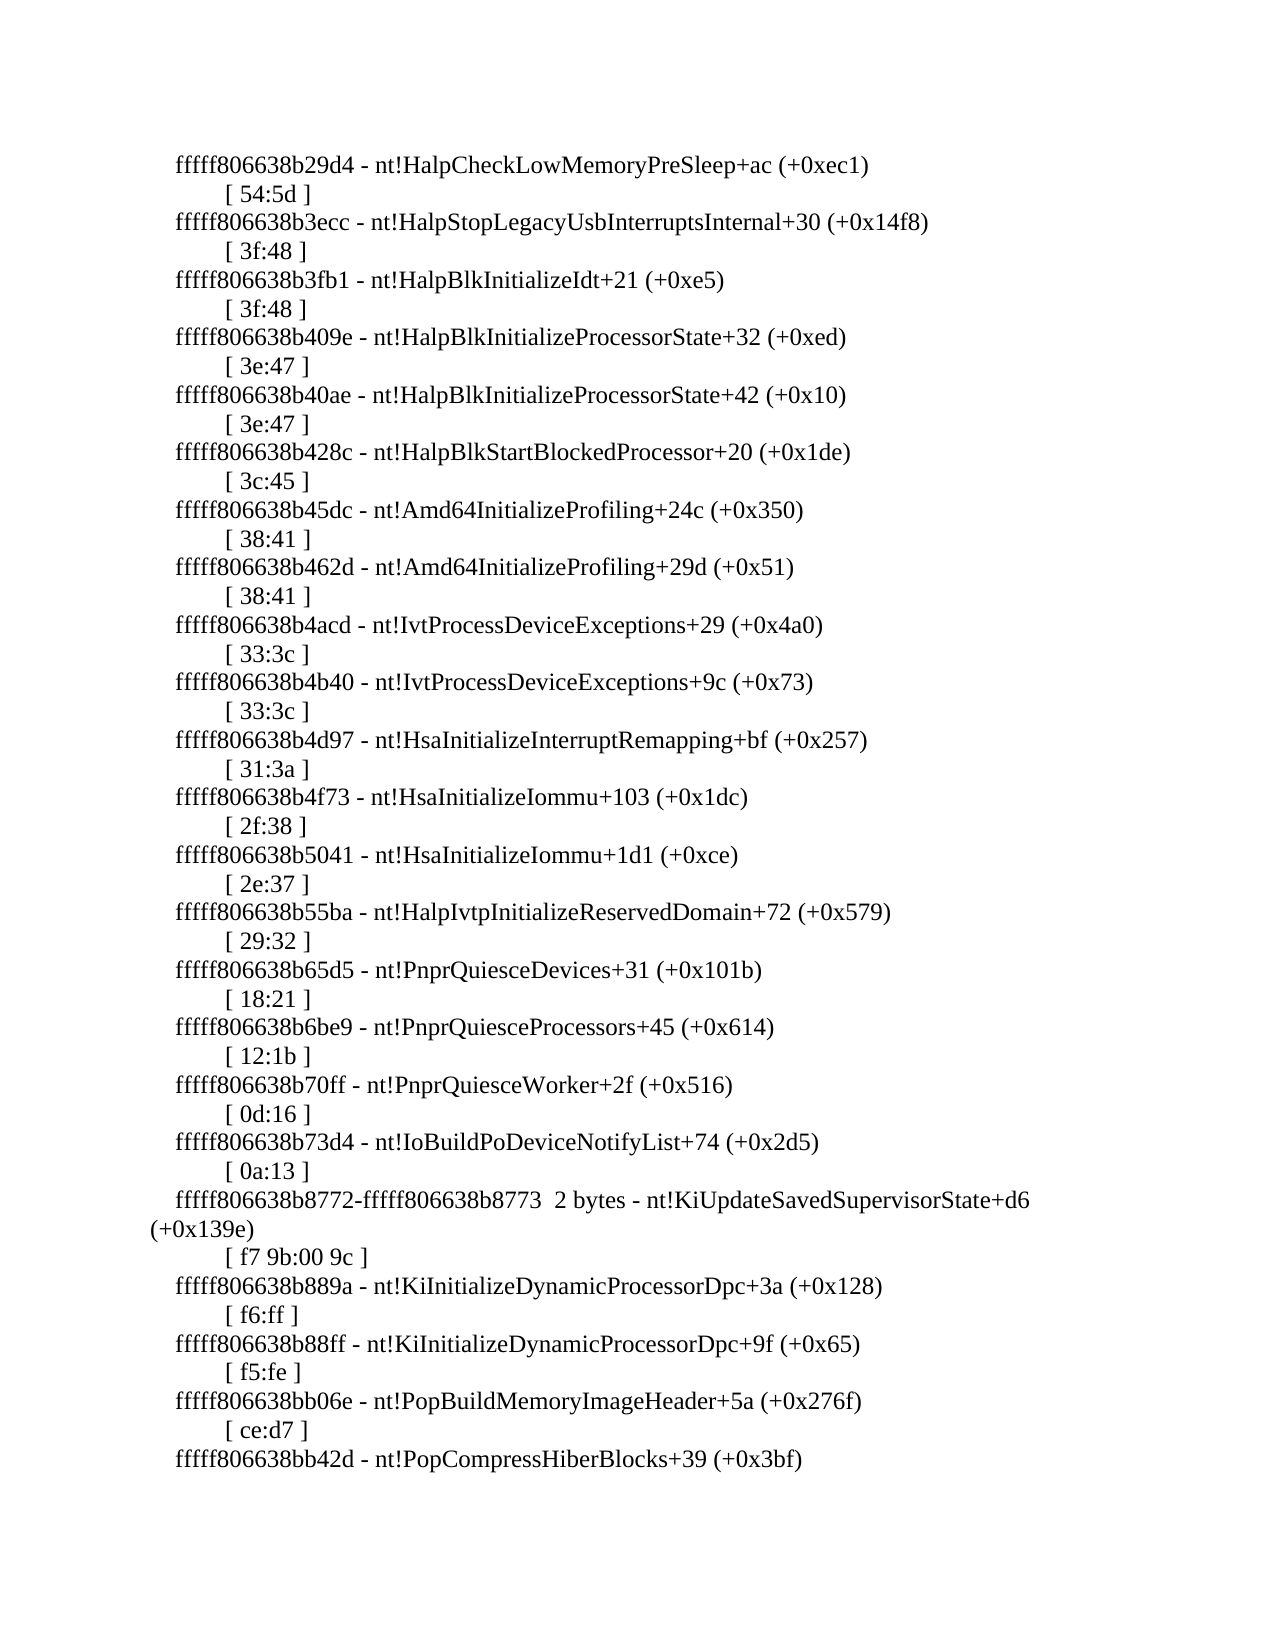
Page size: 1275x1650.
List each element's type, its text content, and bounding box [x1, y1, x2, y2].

text fffff806638b428c - nt!HalpBlkStartBlockedProcessor+20 (+0x1de) [150, 437, 1125, 466]
text fffff806638b88ff - nt!KiInitializeDynamicProcessorDpc+9f (+0x65) [150, 1329, 1125, 1357]
text fffff806638b73d4 - nt!IoBuildPoDeviceNotifyList+74 (+0x2d5) [150, 1127, 1125, 1156]
text fffff806638b889a - nt!KiInitializeDynamicProcessorDpc+3a (+0x128) [150, 1271, 1125, 1300]
text [ 33:3c ] [150, 696, 1125, 725]
text [ 3f:48 ] [150, 294, 1125, 322]
text [ 18:21 ] [150, 984, 1125, 1012]
text fffff806638b70ff - nt!PnprQuiesceWorker+2f (+0x516) [150, 1070, 1125, 1099]
text [ 0a:13 ] [150, 1156, 1125, 1185]
text fffff806638b8772-fffff806638b8773 2 bytes - nt!KiUpdateSavedSupervisorState+d6 (+0x139e) [150, 1185, 1125, 1242]
text [ 38:41 ] [150, 524, 1125, 552]
text [ f6:ff ] [150, 1300, 1125, 1329]
text fffff806638b4b40 - nt!IvtProcessDeviceExceptions+9c (+0x73) [150, 667, 1125, 696]
text [ 33:3c ] [150, 639, 1125, 667]
text fffff806638b5041 - nt!HsaInitializeIommu+1d1 (+0xce) [150, 840, 1125, 869]
text [ 12:1b ] [150, 1041, 1125, 1070]
text [ 2e:37 ] [150, 869, 1125, 897]
text fffff806638b45dc - nt!Amd64InitializeProfiling+24c (+0x350) [150, 495, 1125, 524]
text [ f5:fe ] [150, 1357, 1125, 1386]
text fffff806638b4f73 - nt!HsaInitializeIommu+103 (+0x1dc) [150, 782, 1125, 811]
text [ 3e:47 ] [150, 409, 1125, 437]
text [ 3c:45 ] [150, 466, 1125, 495]
text fffff806638b6be9 - nt!PnprQuiesceProcessors+45 (+0x614) [150, 1012, 1125, 1041]
text fffff806638b4acd - nt!IvtProcessDeviceExceptions+29 (+0x4a0) [150, 610, 1125, 639]
text [ 3e:47 ] [150, 351, 1125, 380]
text [ 0d:16 ] [150, 1099, 1125, 1127]
text [ 38:41 ] [150, 581, 1125, 610]
text fffff806638bb06e - nt!PopBuildMemoryImageHeader+5a (+0x276f) [150, 1386, 1125, 1415]
text [ 3f:48 ] [150, 236, 1125, 265]
text [ 31:3a ] [150, 754, 1125, 782]
text fffff806638b409e - nt!HalpBlkInitializeProcessorState+32 (+0xed) [150, 322, 1125, 351]
text [ 54:5d ] [150, 179, 1125, 207]
text [ ce:d7 ] [150, 1415, 1125, 1444]
text [ f7 9b:00 9c ] [150, 1242, 1125, 1271]
text fffff806638b4d97 - nt!HsaInitializeInterruptRemapping+bf (+0x257) [150, 725, 1125, 754]
text fffff806638b29d4 - nt!HalpCheckLowMemoryPreSleep+ac (+0xec1) [150, 150, 1125, 179]
text fffff806638b40ae - nt!HalpBlkInitializeProcessorState+42 (+0x10) [150, 380, 1125, 409]
text fffff806638b3ecc - nt!HalpStopLegacyUsbInterruptsInternal+30 (+0x14f8) [150, 207, 1125, 236]
text [ 29:32 ] [150, 926, 1125, 955]
text [ 2f:38 ] [150, 811, 1125, 840]
text fffff806638b65d5 - nt!PnprQuiesceDevices+31 (+0x101b) [150, 955, 1125, 984]
text fffff806638bb42d - nt!PopCompressHiberBlocks+39 (+0x3bf) [150, 1444, 1125, 1472]
text fffff806638b462d - nt!Amd64InitializeProfiling+29d (+0x51) [150, 552, 1125, 581]
text fffff806638b3fb1 - nt!HalpBlkInitializeIdt+21 (+0xe5) [150, 265, 1125, 294]
text fffff806638b55ba - nt!HalpIvtpInitializeReservedDomain+72 (+0x579) [150, 897, 1125, 926]
